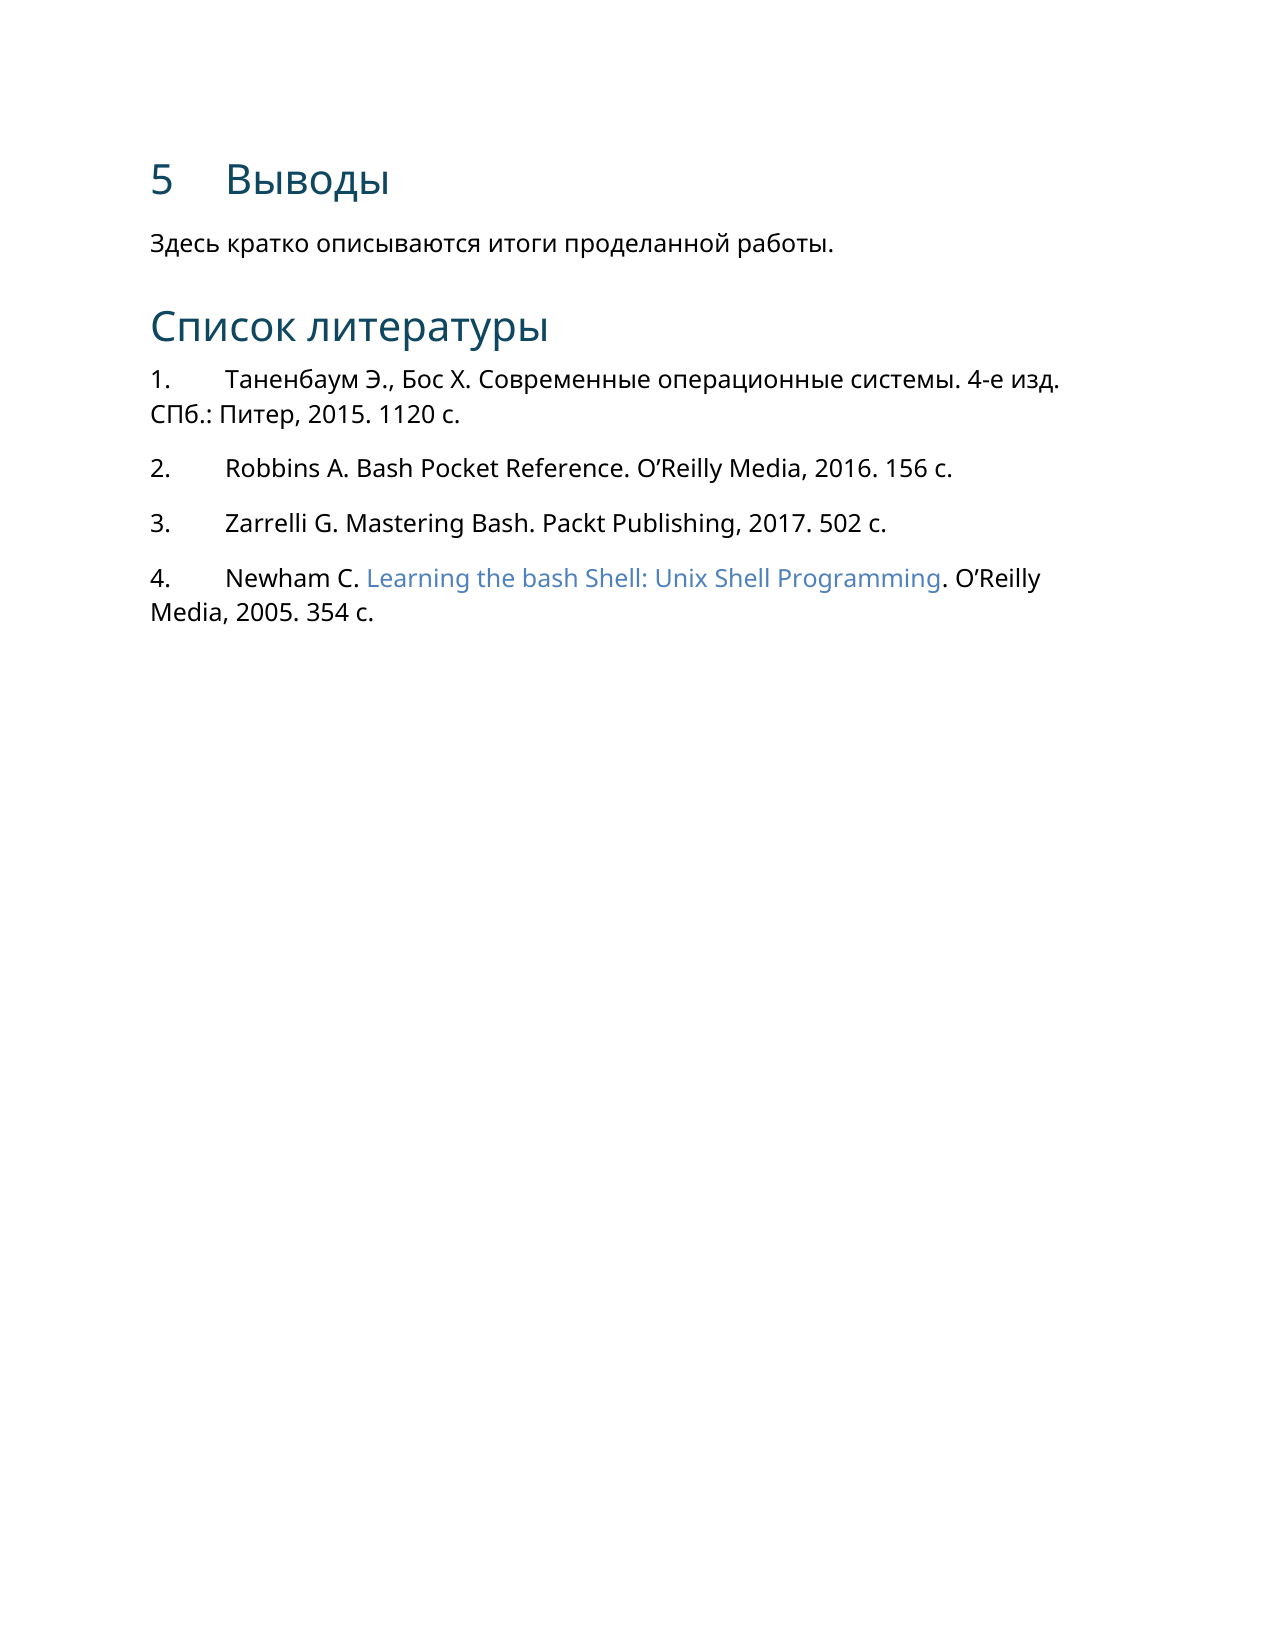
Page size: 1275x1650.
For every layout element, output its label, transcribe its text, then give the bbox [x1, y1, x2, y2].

subtitle 5 Выводы [150, 150, 1125, 207]
text Здесь кратко описываются итоги проделанной работы. [150, 226, 1125, 259]
text 3. Zarrelli G. Mastering Bash. Packt Publishing, 2017. 502 с. [150, 506, 1125, 540]
text 1. Таненбаум Э., Бос Х. Современные операционные системы. 4-е изд. СПб.: Питер, 2015. 1120 с. [150, 362, 1125, 430]
text 2. Robbins A. Bash Pocket Reference. O’Reilly Media, 2016. 156 с. [150, 451, 1125, 485]
text 4. Newham C. Learning the bash Shell: Unix Shell Programming. O’Reilly Media, 2005. 354 с. [150, 561, 1125, 629]
subtitle Список литературы [150, 297, 1125, 354]
